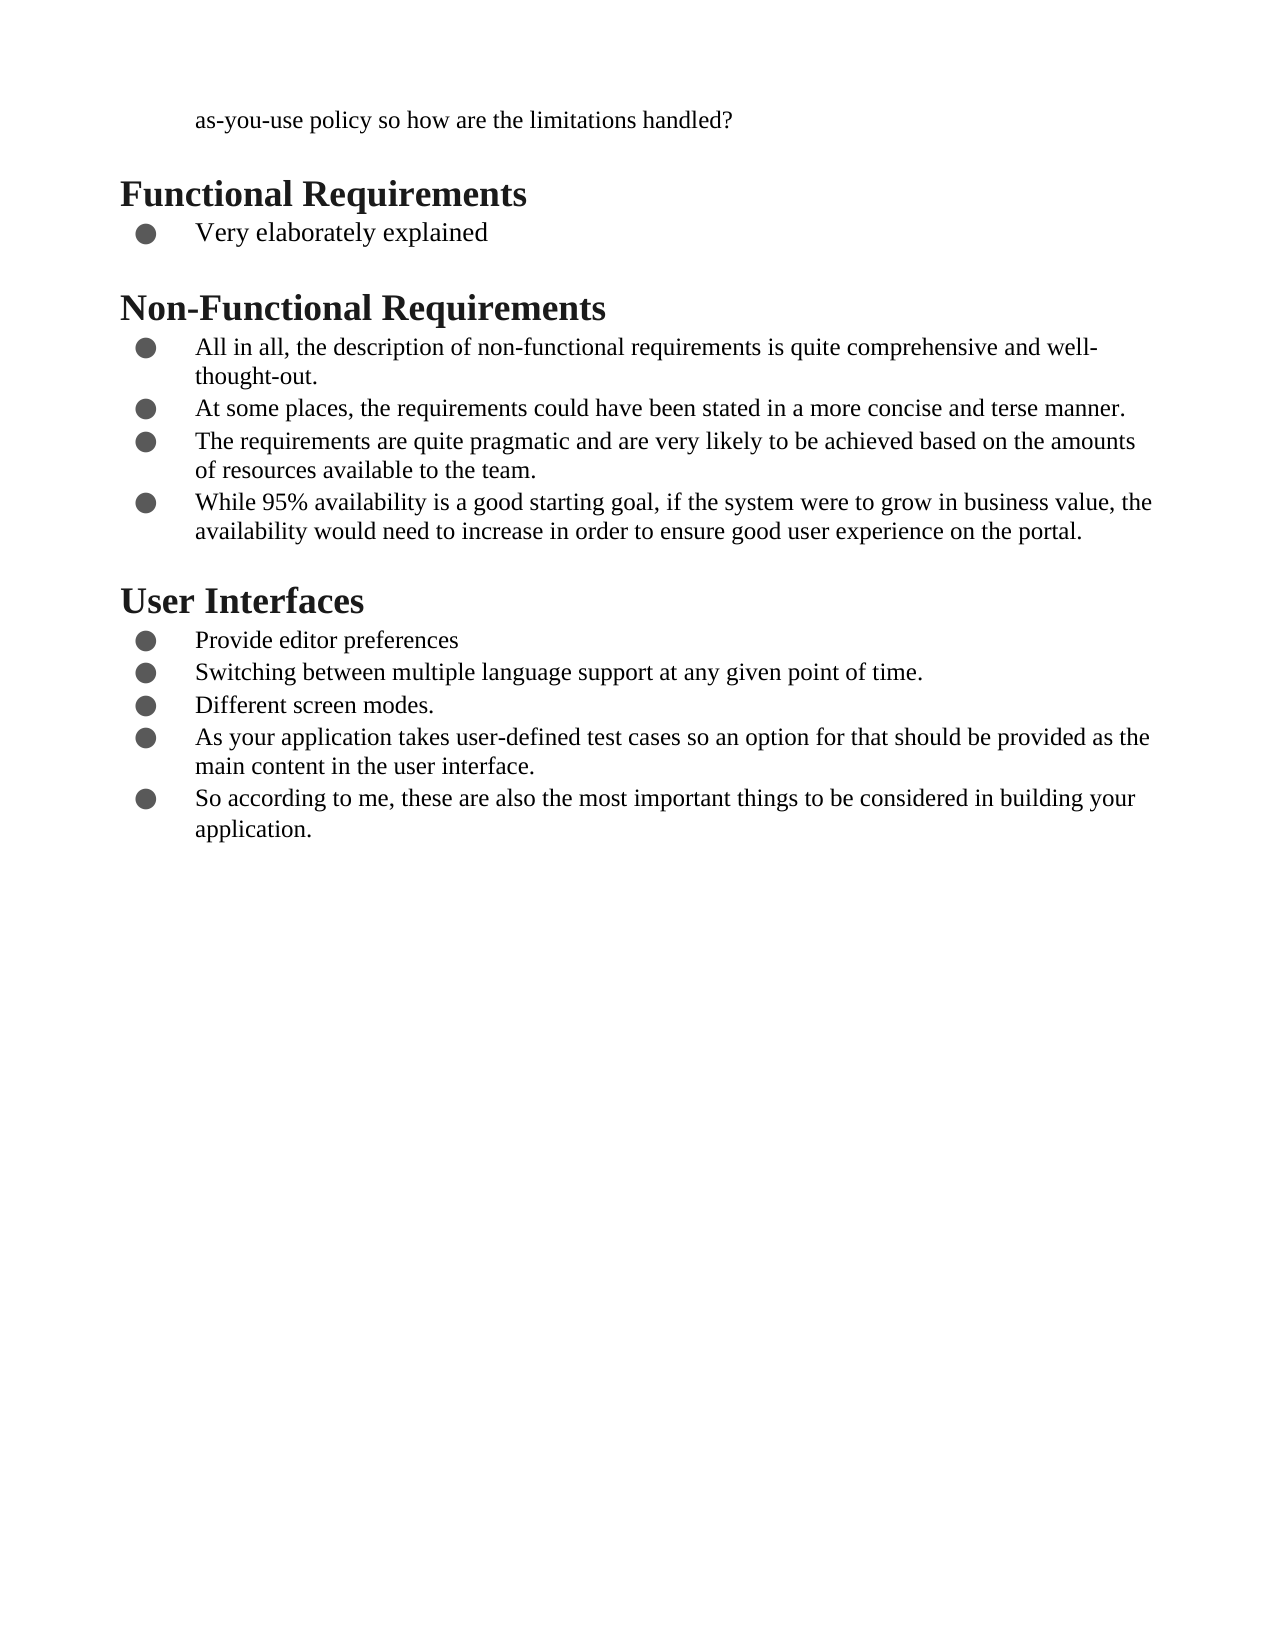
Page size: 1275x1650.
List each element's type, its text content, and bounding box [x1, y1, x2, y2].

list While 95% availability is a good starting goal, if the system were to grow in business value, the availability would need to increase in order to ensure good user experience on the portal. [157, 483, 1155, 545]
list Switching between multiple language support at any given point of time. [157, 654, 1155, 686]
text Non-Functional Requirements [120, 285, 1155, 328]
list Provide editor preferences [157, 621, 1155, 654]
list As your application takes user-defined test cases so an option for that should be provided as the main content in the user interface. [157, 719, 1155, 780]
list Different screen modes. [157, 686, 1155, 719]
list At some places, the requirements could have been stated in a more concise and terse manner. [157, 390, 1155, 422]
list Very elaborately explained [157, 215, 1155, 247]
list All in all, the description of non-functional requirements is quite comprehensive and well-thought-out. [157, 328, 1155, 390]
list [157, 105, 1155, 134]
list The requirements are quite pragmatic and are very likely to be achieved based on the amounts of resources available to the team. [157, 422, 1155, 483]
text User Interfaces [120, 578, 1155, 621]
text Functional Requirements [120, 172, 1155, 215]
list So according to me, these are also the most important things to be considered in building your application. [157, 780, 1155, 844]
